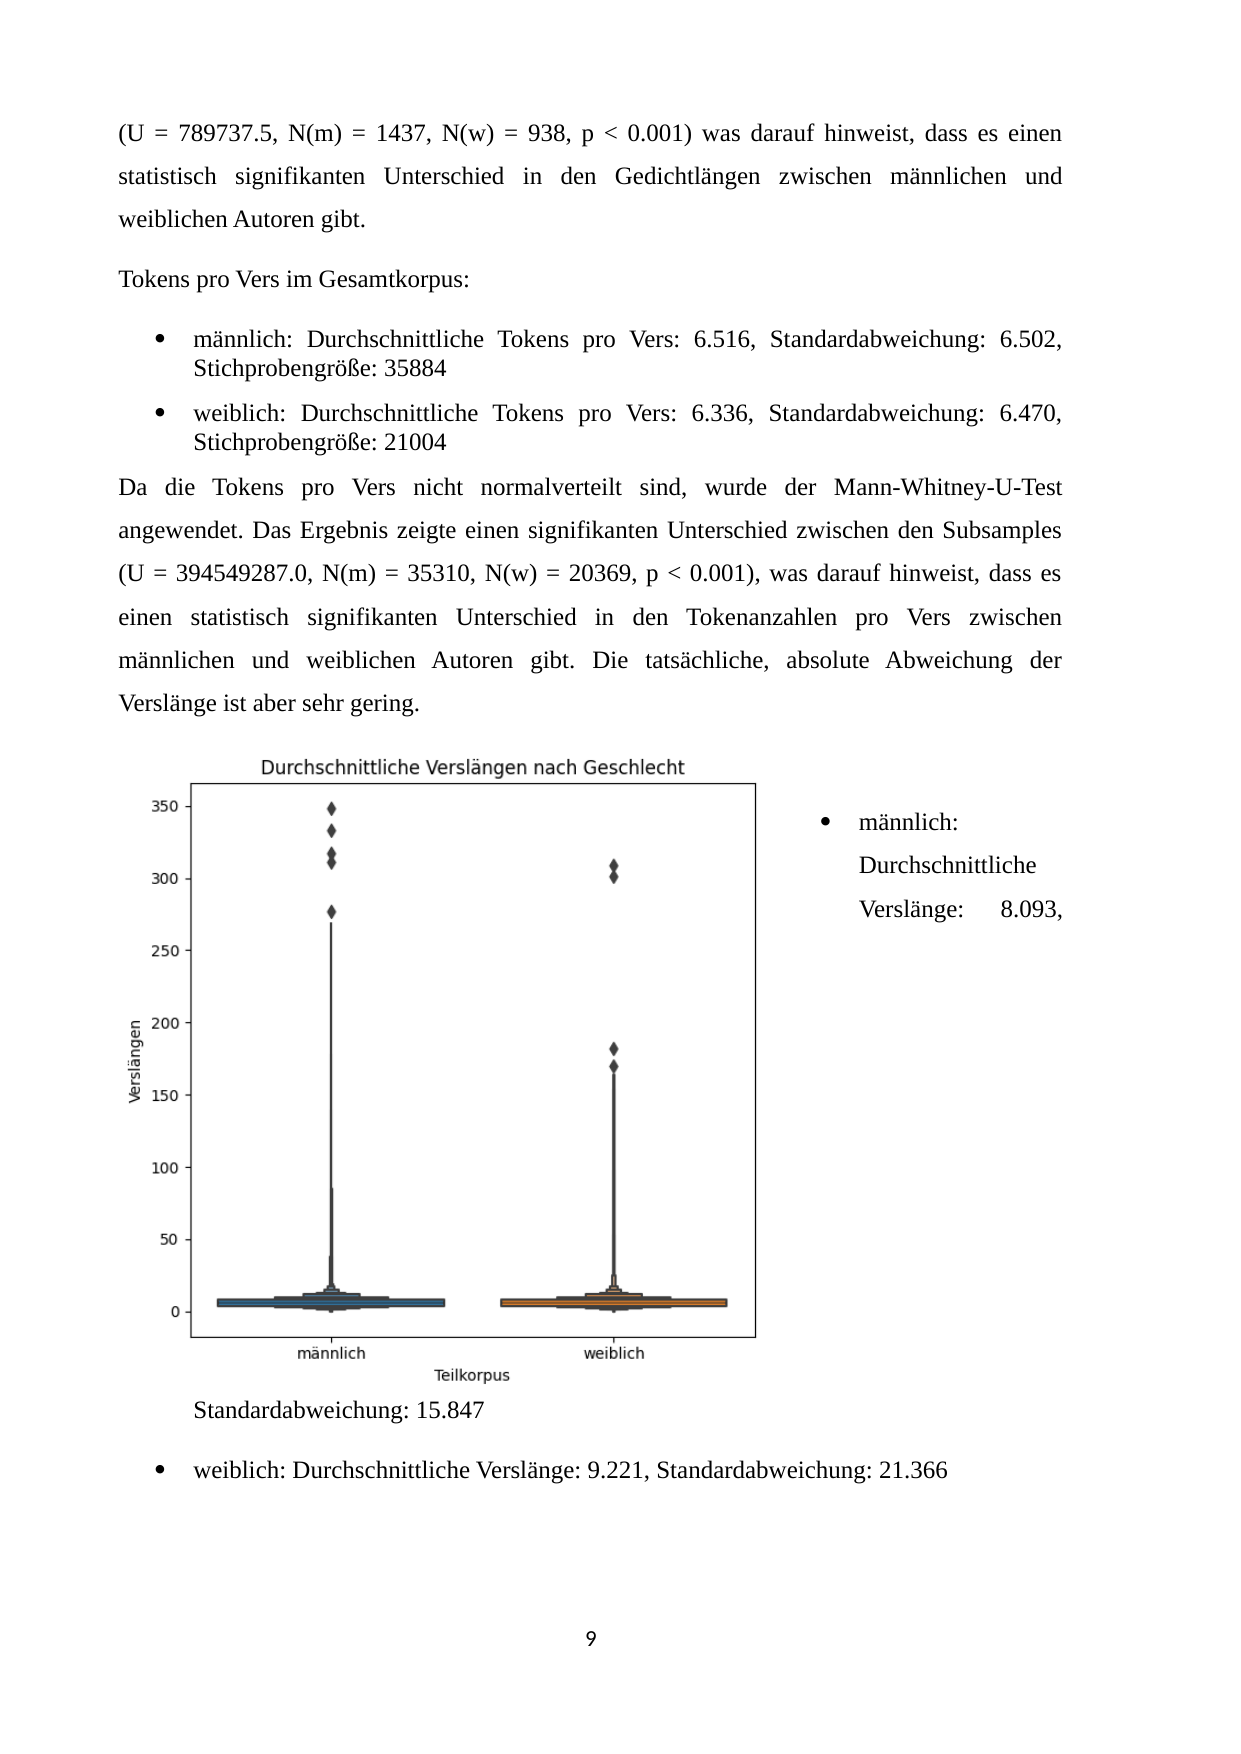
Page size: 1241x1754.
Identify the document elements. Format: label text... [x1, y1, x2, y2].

picture [118, 748, 765, 1395]
list männlich: Durchschnittliche Tokens pro Vers: 6.516, Standardabweichung: 6.502, Stichprobengröße: 35884 [156, 324, 1063, 381]
list weiblich: Durchschnittliche Verslänge: 9.221, Standardabweichung: 21.366 [156, 1455, 1063, 1483]
text Tokens pro Vers im Gesamtkorpus: [118, 264, 1063, 293]
text Da die Tokens pro Vers nicht normalverteilt sind, wurde der Mann-Whitney-U-Test angewendet. Das Ergebnis zeigte einen signifikanten Unterschied zwischen den Subsamples (U = 394549287.0, N(m) = 35310, N(w) = 20369, p < 0.001), was darauf hinweist, dass es einen statistisch signifikanten Unterschied in den Tokenanzahlen pro Vers zwischen männlichen und weiblichen Autoren gibt. Die tatsächliche, absolute Abweichung der Verslänge ist aber sehr gering. [118, 472, 1063, 717]
list weiblich: Durchschnittliche Tokens pro Vers: 6.336, Standardabweichung: 6.470, Stichprobengröße: 21004 [156, 398, 1063, 456]
